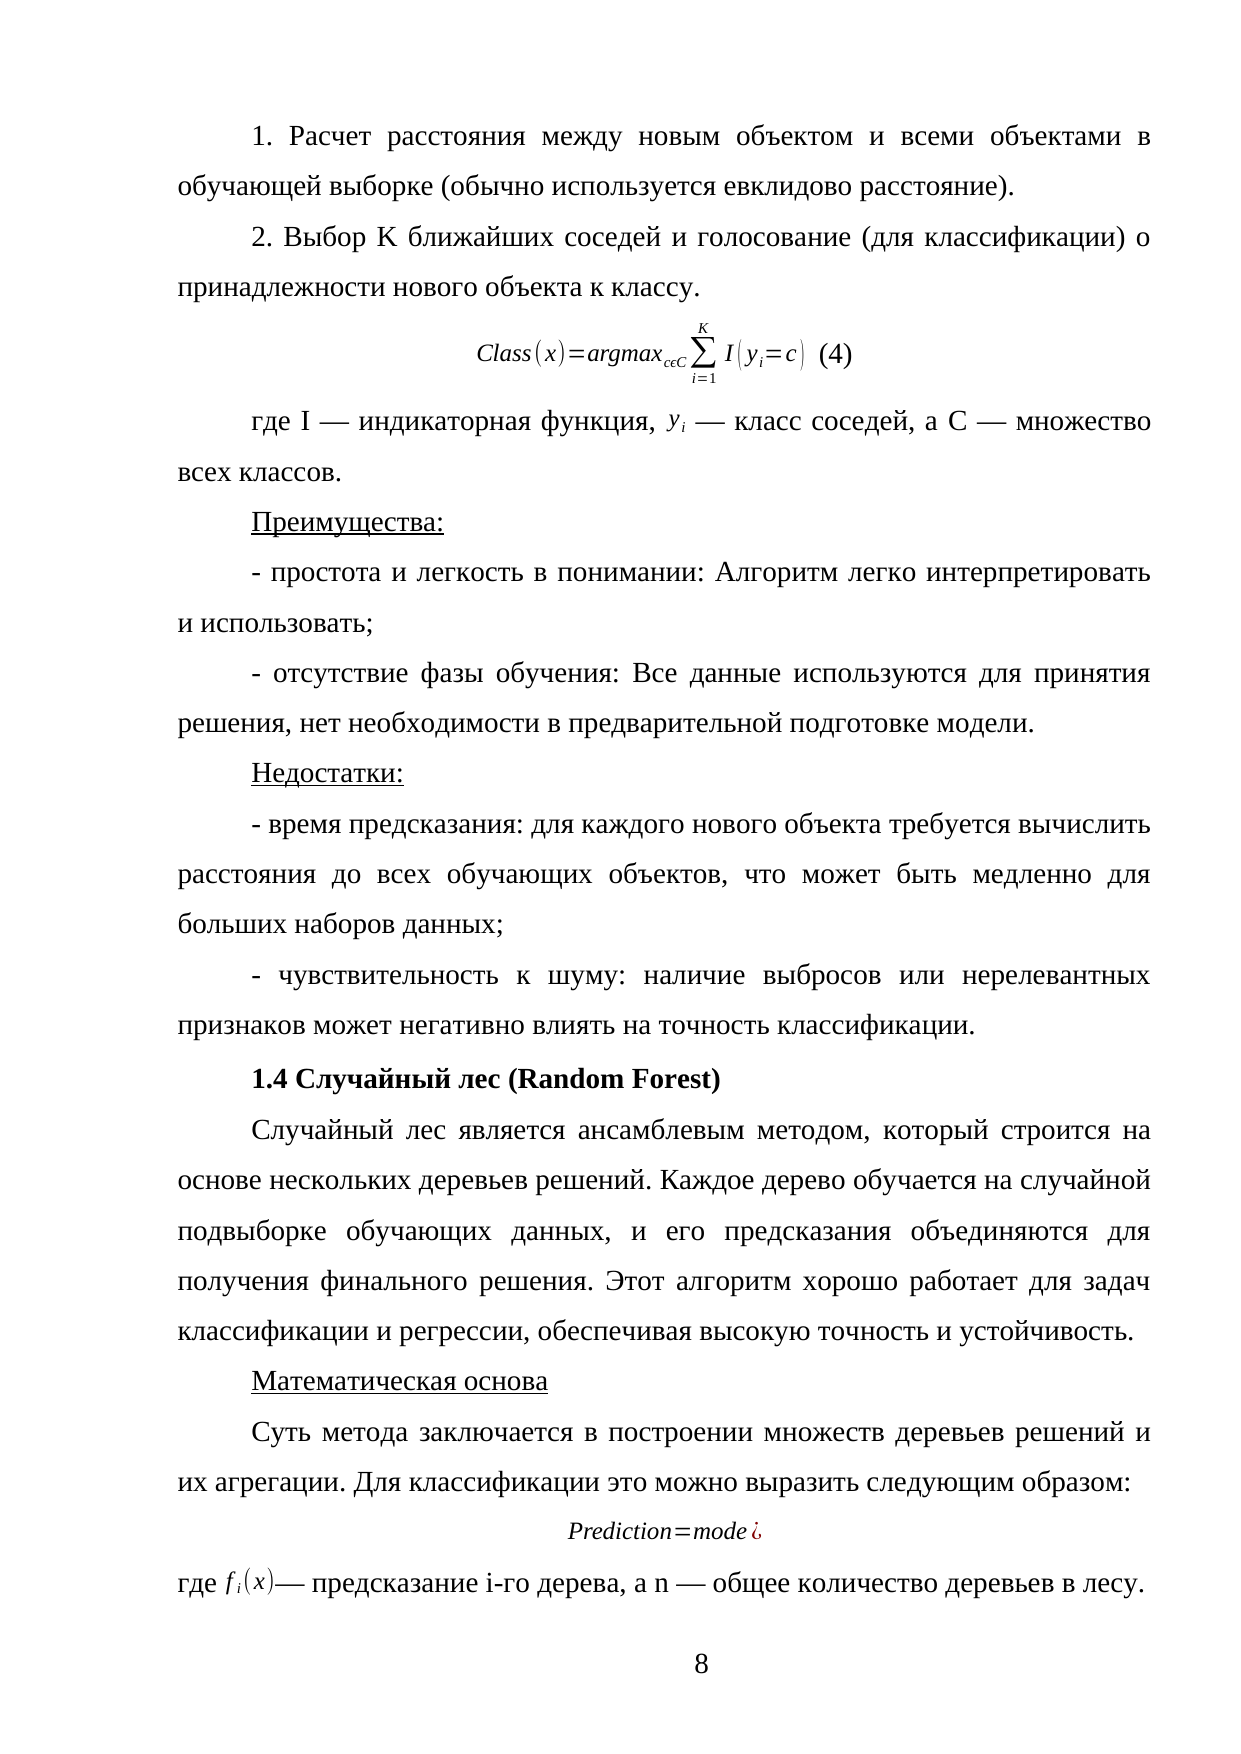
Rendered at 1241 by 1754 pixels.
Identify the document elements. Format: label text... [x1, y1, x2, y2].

text Суть метода заключается в построении множеств деревьев решений и их агрегации. Для классификации это можно выразить следующим образом: [177, 1414, 1152, 1498]
subtitle 1.4 Случайный лес (Random Forest) [177, 1062, 1152, 1095]
text - чувствительность к шуму: наличие выбросов или нерелевантных признаков может негативно влиять на точность классификации. [177, 957, 1152, 1041]
text где — предсказание i-го дерева, а n — общее количество деревьев в лесу. [177, 1565, 1152, 1598]
text где I — индикаторная функция, — класс соседей, а C — множество всех классов. [177, 403, 1152, 487]
text Преимущества: [177, 504, 1152, 538]
text Математическая основа [177, 1363, 1152, 1397]
text Недостатки: [177, 756, 1152, 789]
text Случайный лес является ансамблевым методом, который строится на основе нескольких деревьев решений. Каждое дерево обучается на случайной подвыборке обучающих данных, и его предсказания объединяются для получения финального решения. Этот алгоритм хорошо работает для задач классификации и регрессии, обеспечивая высокую точность и устойчивость. [177, 1112, 1152, 1347]
text - время предсказания: для каждого нового объекта требуется вычислить расстояния до всех обучающих объектов, что может быть медленно для больших наборов данных; [177, 806, 1152, 940]
text (4) [177, 319, 1152, 387]
text 2. Выбор K ближайших соседей и голосование (для классификации) о принадлежности нового объекта к классу. [177, 219, 1152, 303]
text 1. Расчет расстояния между новым объектом и всеми объектами в обучающей выборке (обычно используется евклидово расстояние). [177, 118, 1152, 202]
text - отсутствие фазы обучения: Все данные используются для принятия решения, нет необходимости в предварительной подготовке модели. [177, 655, 1152, 739]
text - простота и легкость в понимании: Алгоритм легко интерпретировать и использовать; [177, 554, 1152, 638]
